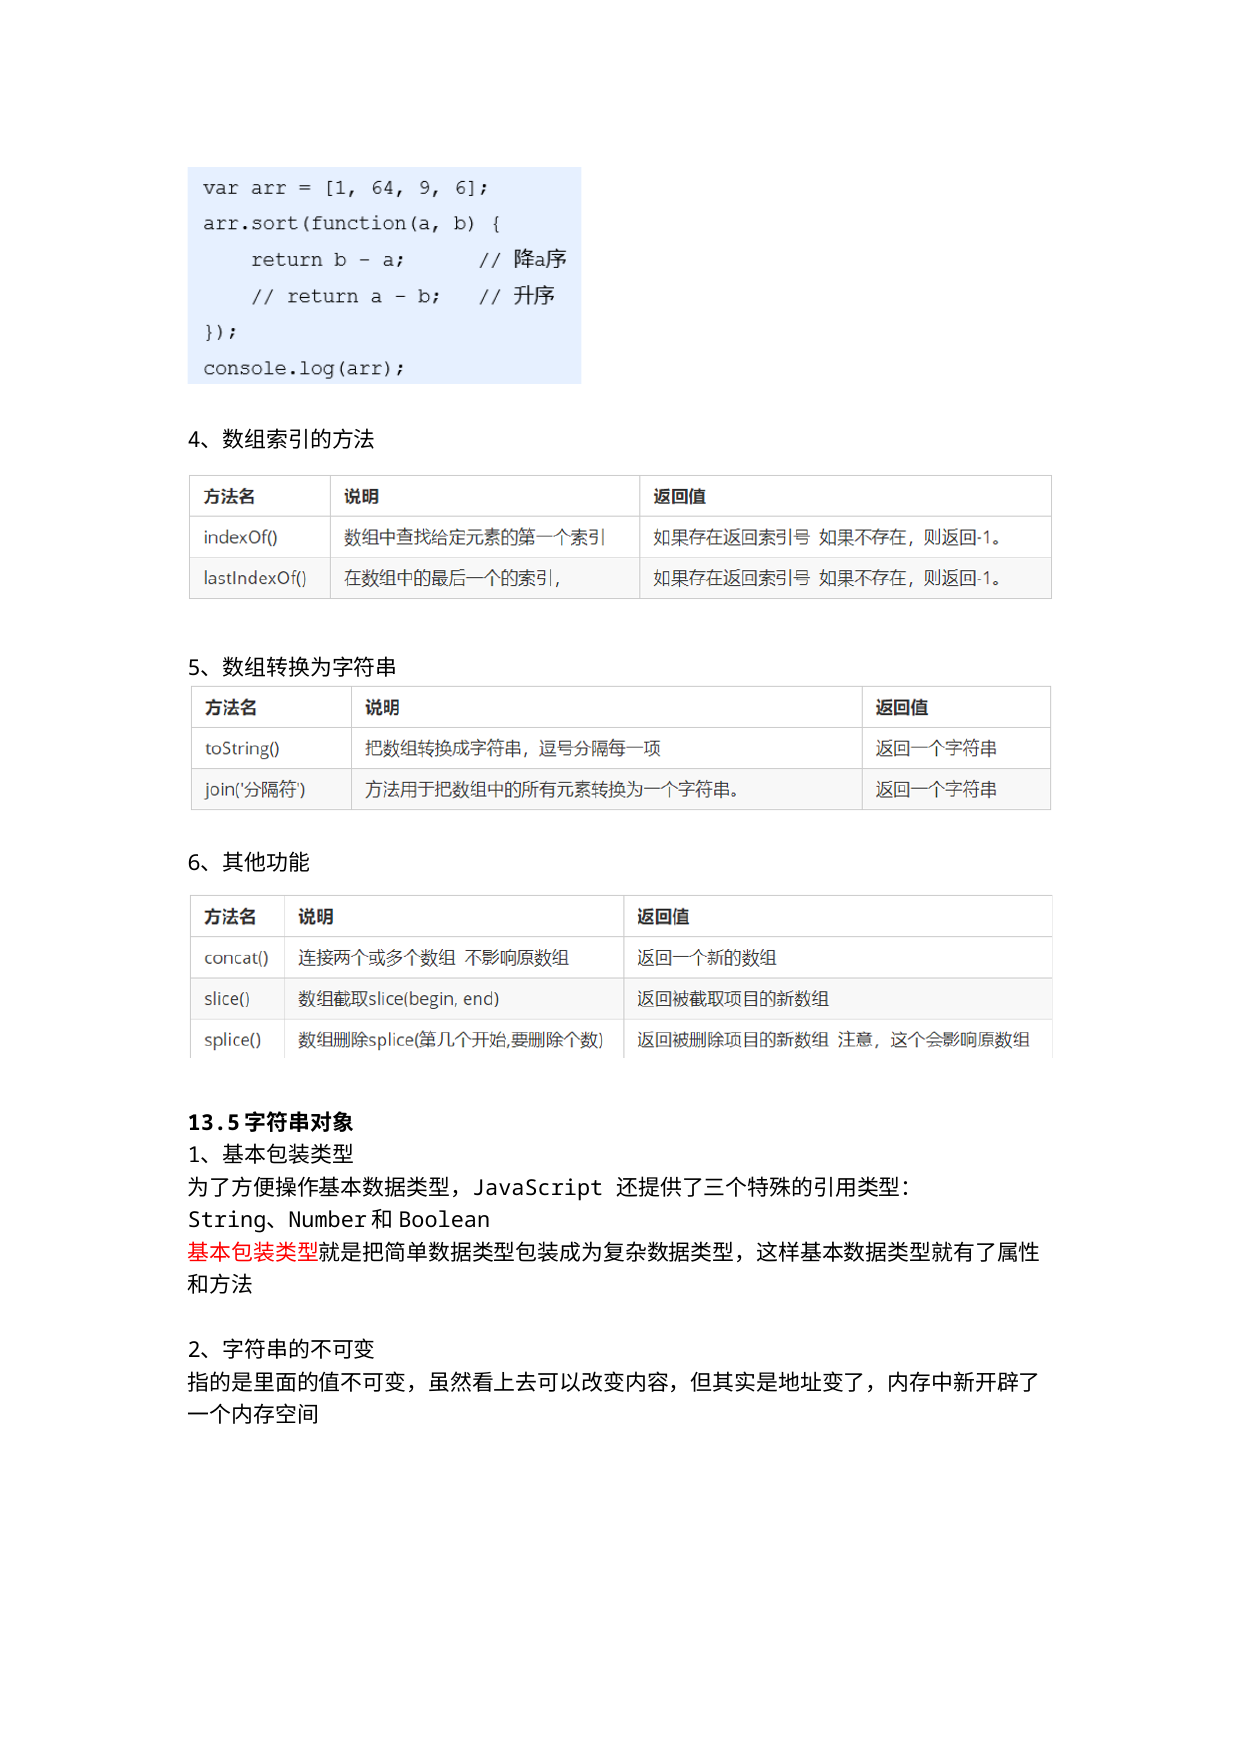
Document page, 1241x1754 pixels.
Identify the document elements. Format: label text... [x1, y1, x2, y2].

text 6、其他功能 [187, 844, 1053, 877]
text 5、数组转换为字符串 [187, 649, 1053, 682]
picture [187, 683, 1053, 811]
text 为了方便操作基本数据类型，JavaScript 还提供了三个特殊的引用类型：String、Number和 Boolean [187, 1169, 1053, 1234]
text 1、基本包装类型 [187, 1137, 1053, 1169]
picture [187, 891, 1053, 1058]
text 4、数组索引的方法 [187, 422, 1053, 454]
text 基本包装类型就是把简单数据类型包装成为复杂数据类型，这样基本数据类型就有了属性和方法 [187, 1234, 1053, 1299]
text 2、字符串的不可变 [187, 1332, 1053, 1364]
picture [187, 470, 1053, 601]
text 13.5字符串对象 [187, 1104, 1053, 1137]
picture [187, 167, 582, 384]
text 指的是里面的值不可变，虽然看上去可以改变内容，但其实是地址变了，内存中新开辟了一个内存空间 [187, 1364, 1053, 1429]
